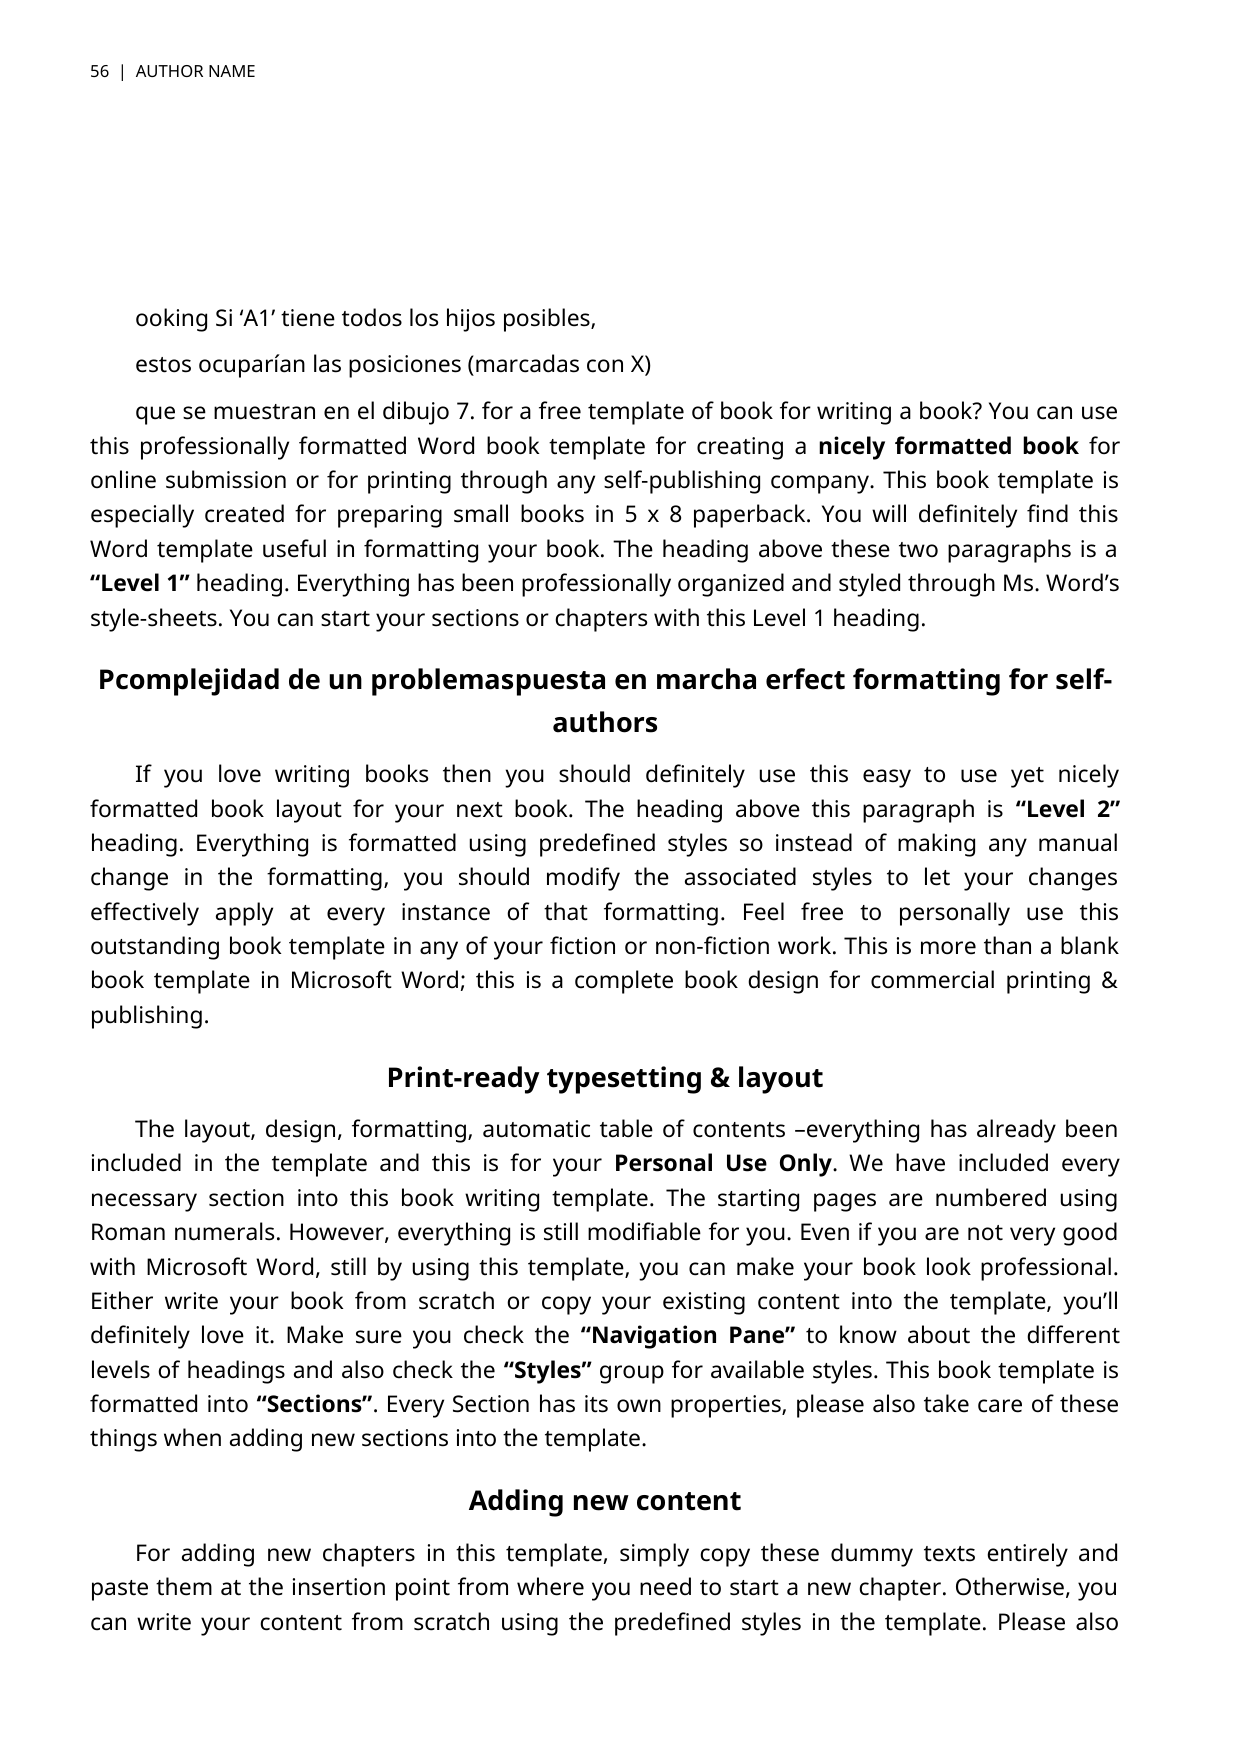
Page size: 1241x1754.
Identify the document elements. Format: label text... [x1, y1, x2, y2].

text ooking Si ‘A1’ tiene todos los hijos posibles, [90, 301, 1120, 333]
subtitle Pcomplejidad de un problemaspuesta en marcha erfect formatting for self-authors [90, 661, 1120, 740]
text estos ocuparían las posiciones (marcadas con X) [90, 348, 1120, 379]
subtitle Print-ready typesetting & layout [90, 1058, 1120, 1095]
text que se muestran en el dibujo 7. for a free template of book for writing a book? You can use this professionally formatted Word book template for creating a nicely formatted book for online submission or for printing through any self-publishing company. This book template is especially created for preparing small books in 5 x 8 paperback. You will definitely find this Word template useful in formatting your book. The heading above these two paragraphs is a “Level 1” heading. Everything has been professionally organized and styled through Ms. Word’s style-sheets. You can start your sections or chapters with this Level 1 heading. [90, 395, 1120, 633]
text The layout, design, formatting, automatic table of contents –everything has already been included in the template and this is for your Personal Use Only. We have included every necessary section into this book writing template. The starting pages are numbered using Roman numerals. However, everything is still modifiable for you. Even if you are not very good with Microsoft Word, still by using this template, you can make your book look professional. Either write your book from scratch or copy your existing content into the template, you’ll definitely love it. Make sure you check the “Navigation Pane” to know about the different levels of headings and also check the “Styles” group for available styles. This book template is formatted into “Sections”. Every Section has its own properties, please also take care of these things when adding new sections into the template. [90, 1113, 1120, 1454]
text If you love writing books then you should definitely use this easy to use yet nicely formatted book layout for your next book. The heading above this paragraph is “Level 2” heading. Everything is formatted using predefined styles so instead of making any manual change in the formatting, you should modify the associated styles to let your changes effectively apply at every instance of that formatting. Feel free to personally use this outstanding book template in any of your fiction or non-fiction work. This is more than a blank book template in Microsoft Word; this is a complete book design for commercial printing & publishing. [90, 758, 1120, 1030]
subtitle Adding new content [90, 1482, 1120, 1519]
